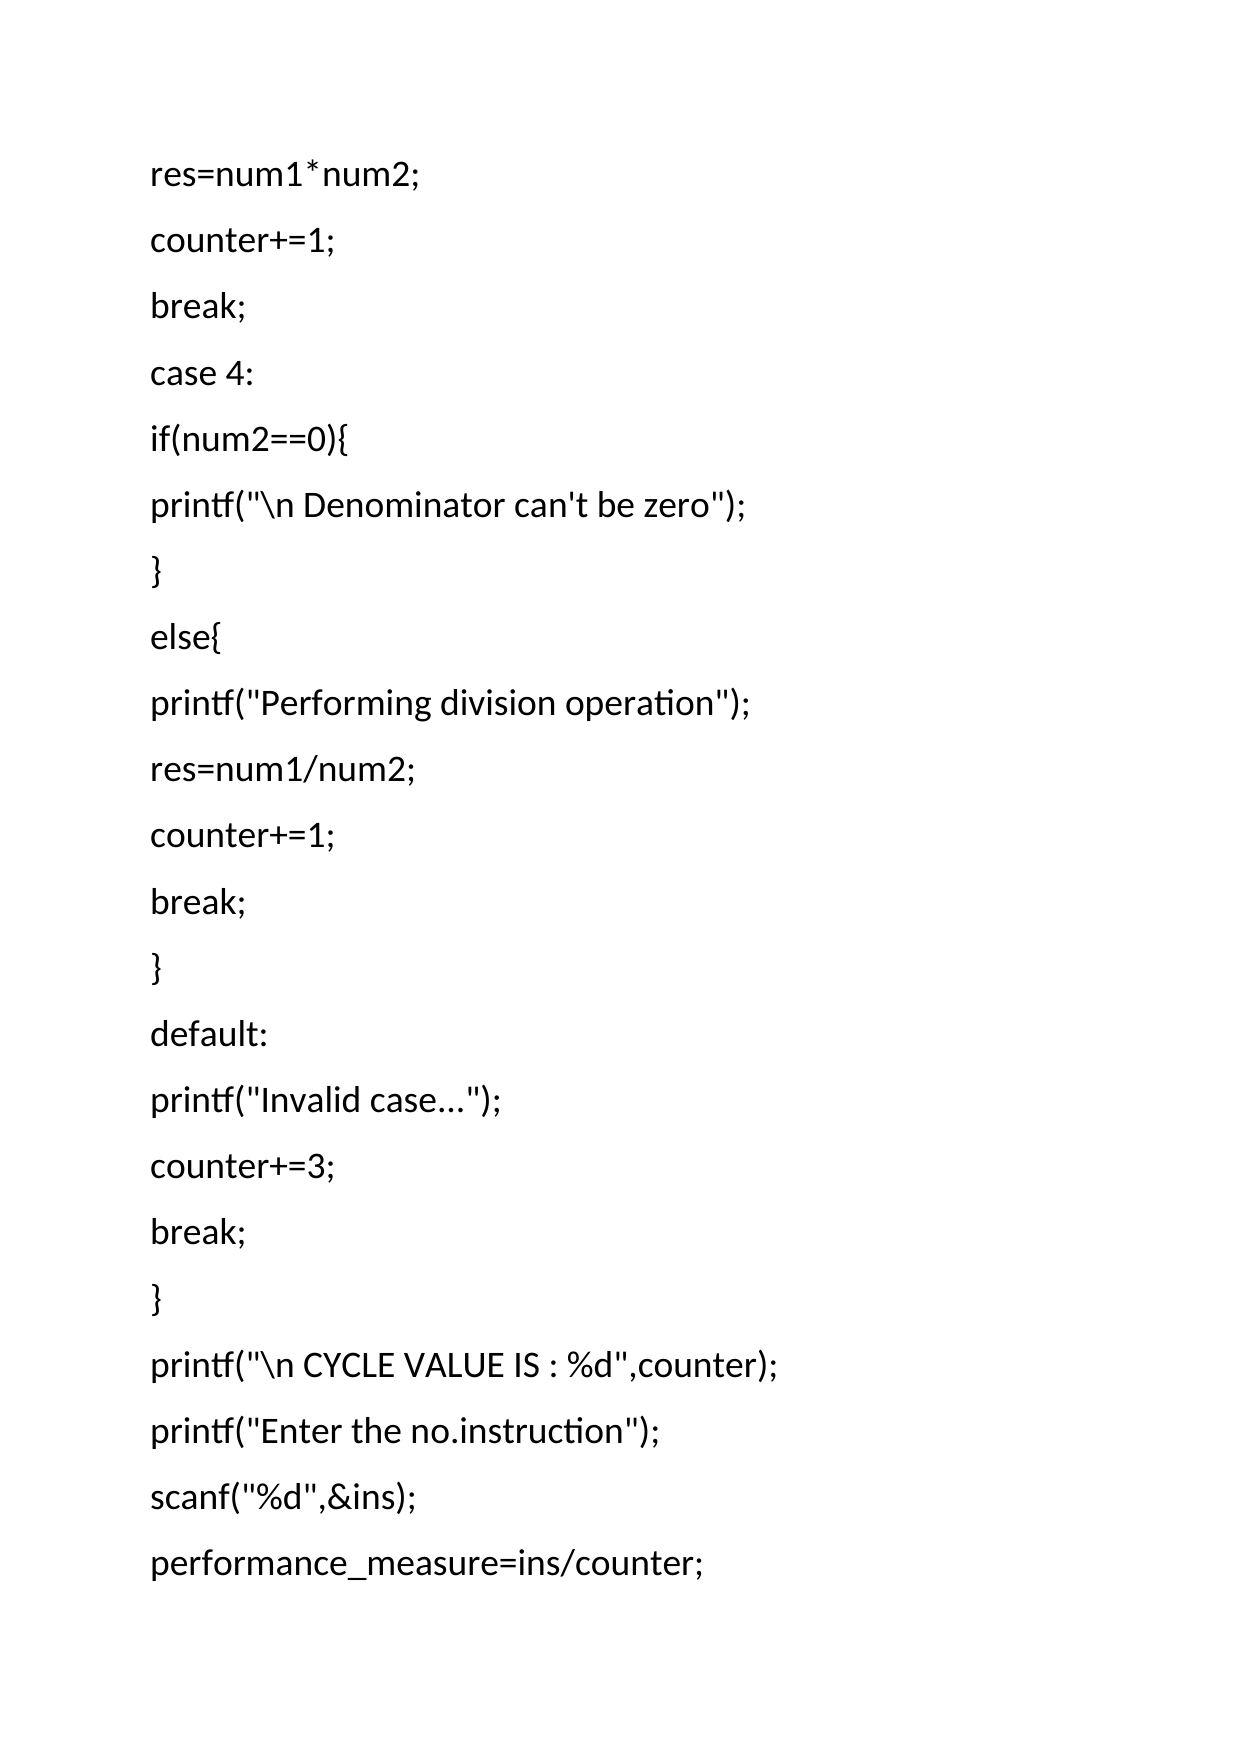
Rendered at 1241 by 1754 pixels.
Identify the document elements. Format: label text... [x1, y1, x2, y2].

text } [150, 1274, 1090, 1320]
text printf("\n Denominator can't be zero"); [150, 481, 1090, 527]
text } [150, 547, 1090, 593]
text printf("Invalid case..."); [150, 1076, 1090, 1122]
text break; [150, 1208, 1090, 1254]
text printf("Enter the no.instruction"); [150, 1407, 1090, 1453]
text printf("Performing division operation"); [150, 679, 1090, 725]
text } [150, 944, 1090, 989]
text counter+=3; [150, 1142, 1090, 1188]
text res=num1*num2; [150, 150, 1090, 196]
text scanf("%d",&ins); [150, 1473, 1090, 1519]
text res=num1/num2; [150, 745, 1090, 791]
text performance_measure=ins/counter; [150, 1539, 1090, 1585]
text break; [150, 878, 1090, 923]
text if(num2==0){ [150, 414, 1090, 460]
text printf("\n CYCLE VALUE IS : %d",counter); [150, 1341, 1090, 1386]
text break; [150, 282, 1090, 328]
text counter+=1; [150, 216, 1090, 262]
text counter+=1; [150, 811, 1090, 857]
text else{ [150, 613, 1090, 659]
text case 4: [150, 348, 1090, 394]
text default: [150, 1010, 1090, 1056]
